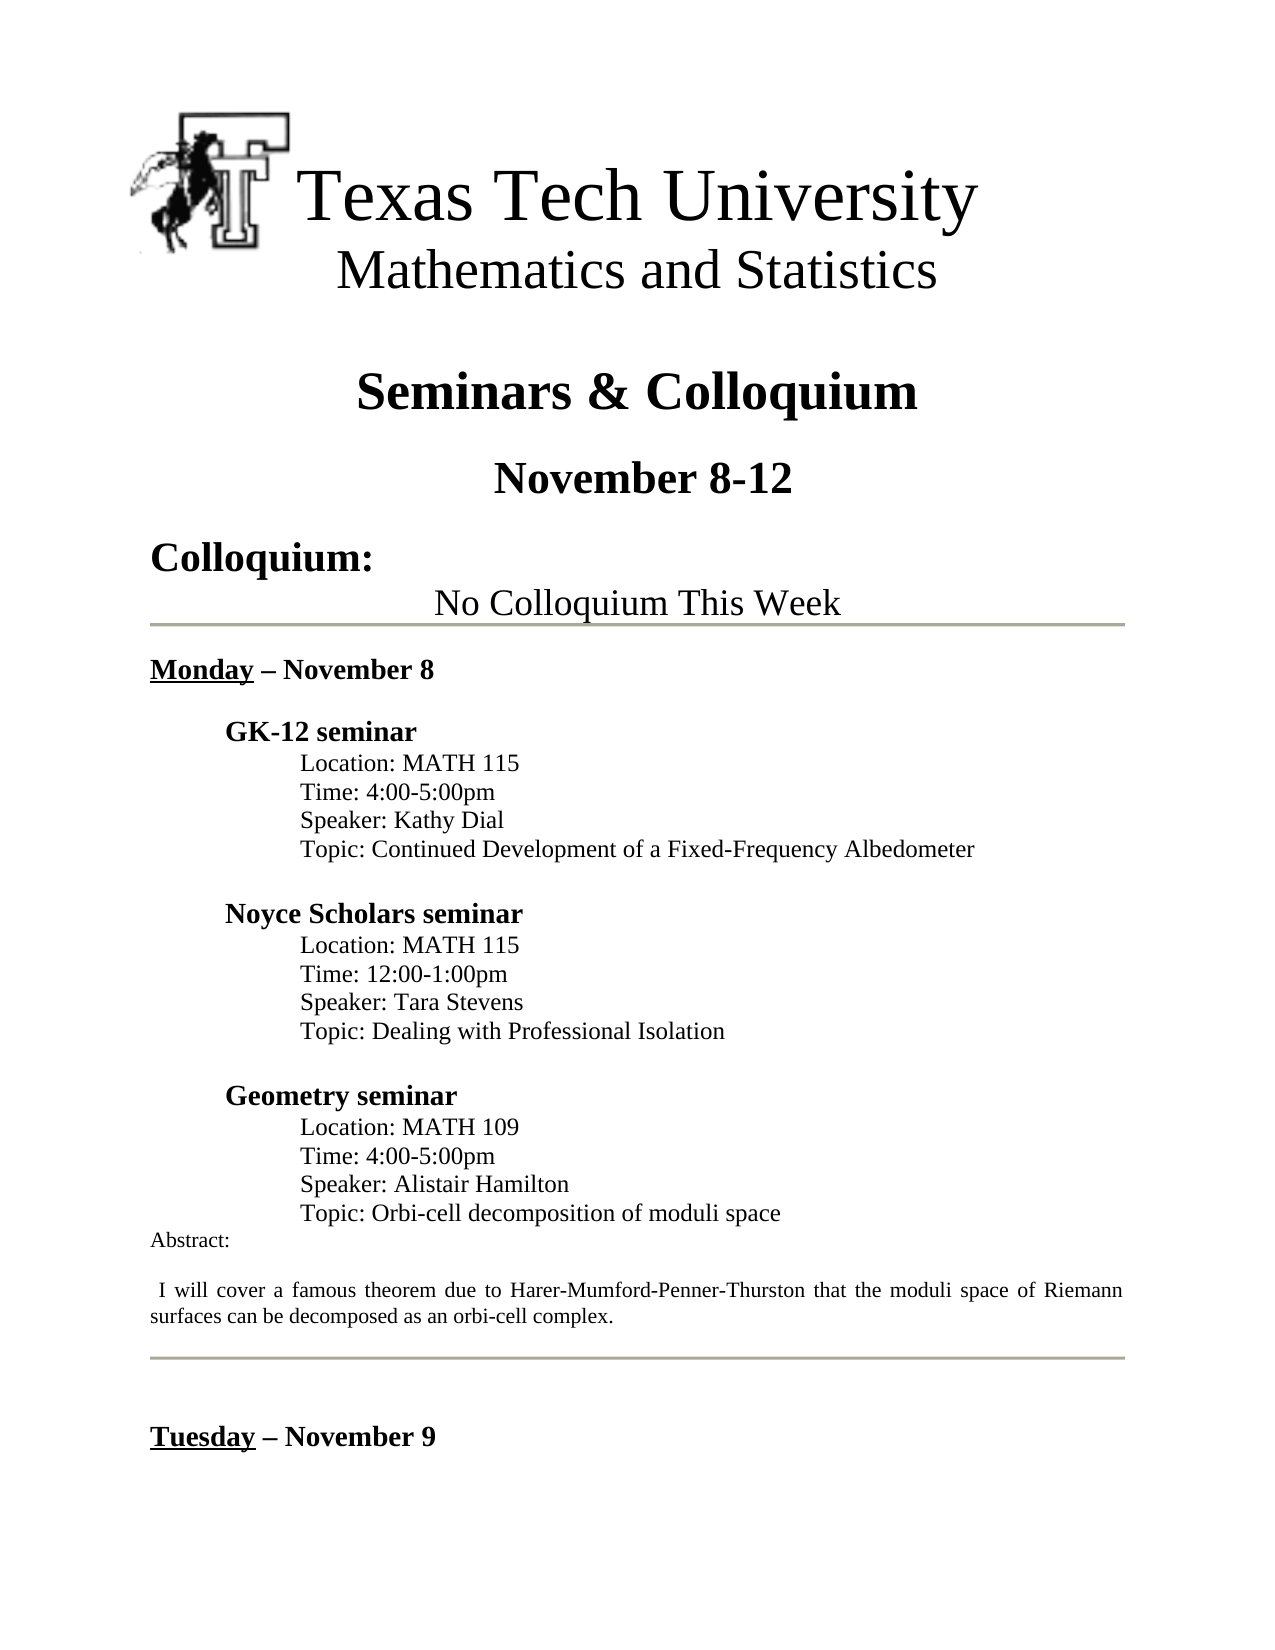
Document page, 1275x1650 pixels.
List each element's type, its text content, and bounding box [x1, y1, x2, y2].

text Seminars & Colloquium [150, 359, 1125, 421]
text Tuesday – November 9 [150, 1419, 1125, 1452]
text Time: 4:00-5:00pm [225, 777, 1125, 805]
text Mathematics and Statistics [150, 236, 1125, 301]
text Speaker: Alistair Hamilton [150, 1169, 1125, 1198]
text Location: MATH 109 [150, 1112, 1125, 1141]
text Location: MATH 115 [225, 748, 1125, 777]
text Colloquium: [150, 532, 1125, 580]
text Speaker: Tara Stevens [225, 987, 1125, 1016]
text No Colloquium This Week [150, 580, 1125, 623]
text Time: 12:00-1:00pm [225, 959, 1125, 987]
text I will cover a famous theorem due to Harer-Mumford-Penner-Thurston that the moduli space of Riemann surfaces can be decomposed as an orbi-cell complex. [150, 1277, 1125, 1328]
text November 8-12 [150, 450, 1125, 503]
text Noyce Scholars seminar [150, 896, 1125, 930]
text Topic: Orbi-cell decomposition of moduli space [225, 1198, 1125, 1227]
text Topic: Continued Development of a Fixed-Frequency Albedometer [225, 834, 1125, 863]
text Monday – November 8 [150, 652, 1125, 686]
text Time: 4:00-5:00pm [150, 1141, 1125, 1169]
text Speaker: Kathy Dial [225, 805, 1125, 834]
text Geometry seminar [150, 1078, 1125, 1112]
text GK-12 seminar [150, 714, 1125, 748]
text Abstract: [150, 1227, 1125, 1252]
text Location: MATH 115 [225, 930, 1125, 959]
text Texas [294, 150, 1125, 236]
picture [125, 111, 294, 261]
text Topic: Dealing with Professional Isolation [300, 1016, 1125, 1045]
